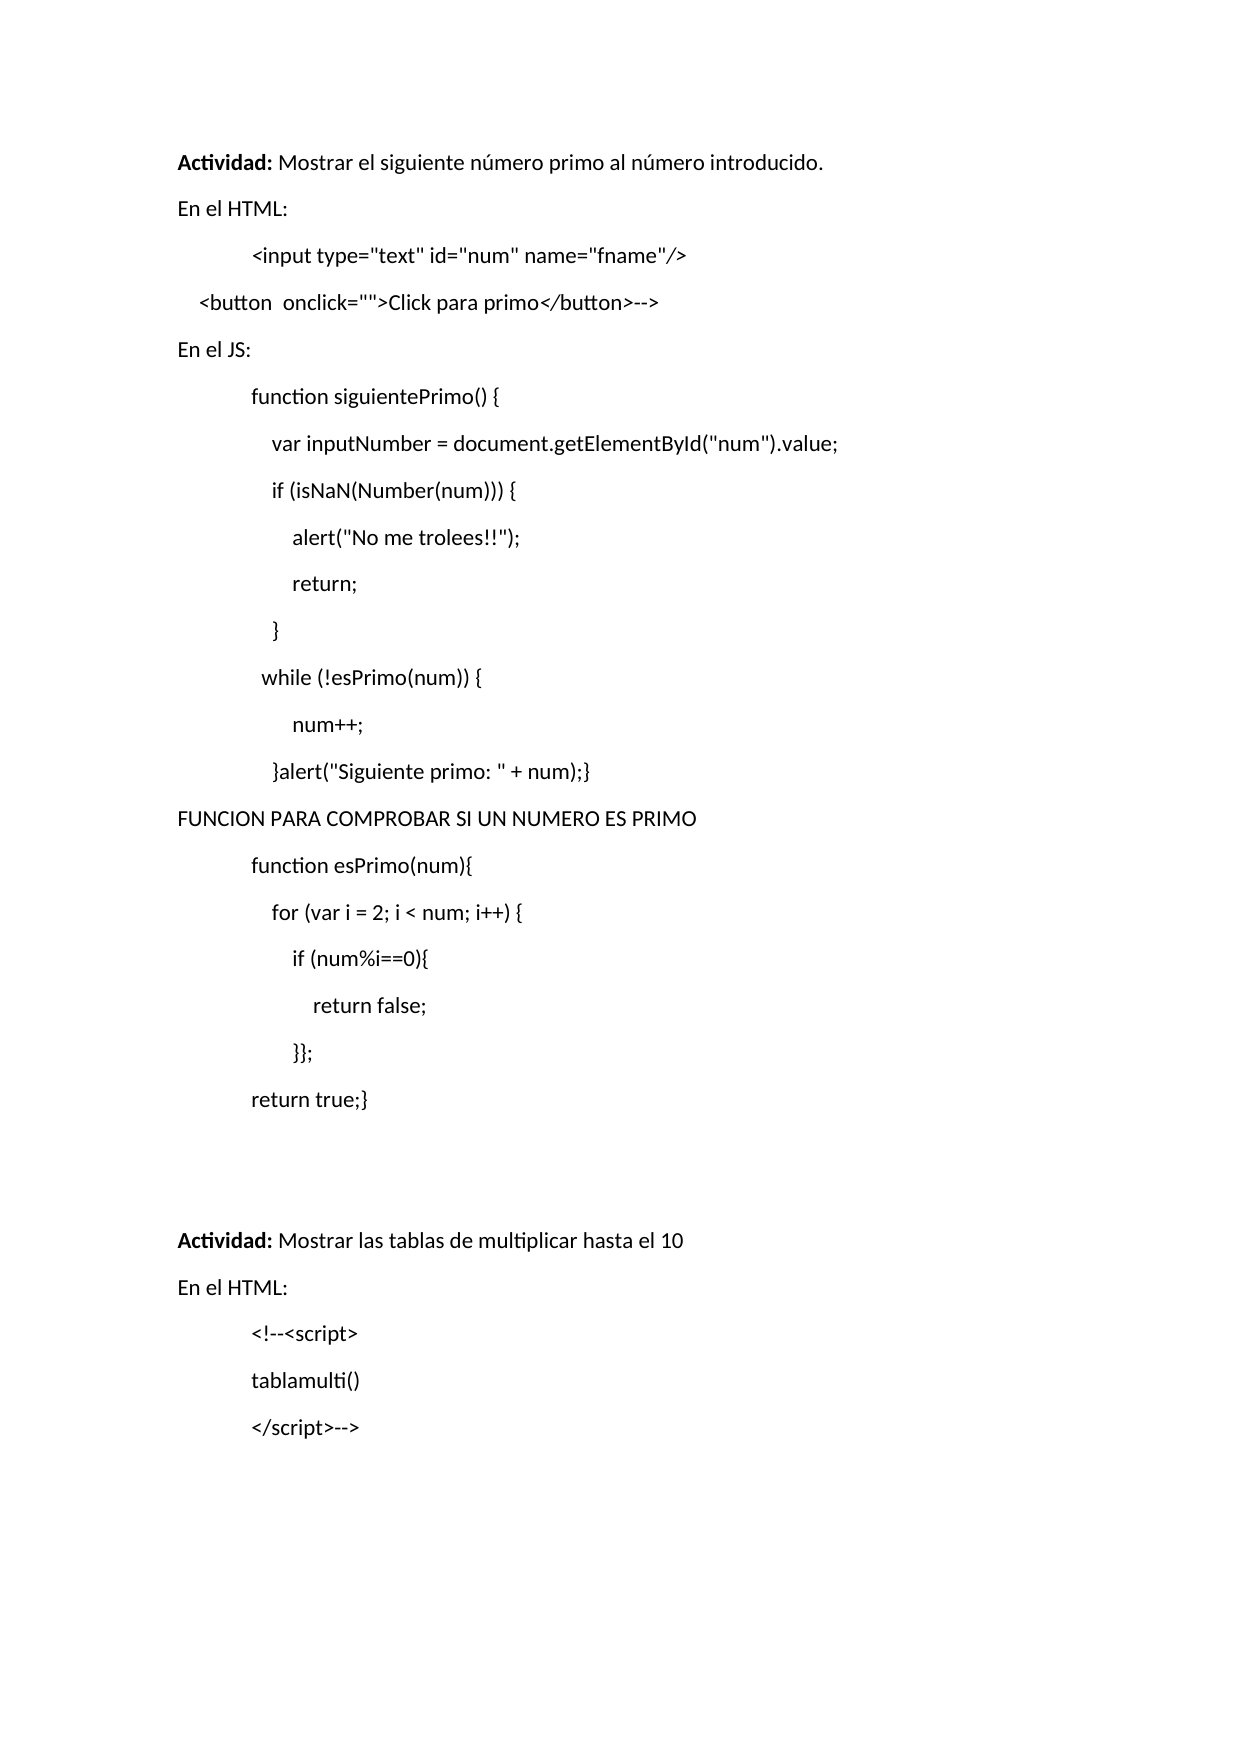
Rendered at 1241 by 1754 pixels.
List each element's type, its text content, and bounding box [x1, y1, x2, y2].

text for (var i = 2; i < num; i++) { [251, 898, 1063, 926]
text if (isNaN(Number(num))) { [251, 476, 1063, 504]
text En el HTML: [177, 1273, 1063, 1301]
text } [251, 616, 1063, 644]
text function esPrimo(num){ [251, 851, 1063, 879]
text <!--<script> [177, 1319, 1063, 1347]
text }}; [251, 1038, 1063, 1066]
text var inputNumber = document.getElementById("num").value; [251, 429, 1063, 457]
text }alert("Siguiente primo: " + num);} [251, 757, 1063, 785]
text num++; [251, 710, 1063, 738]
text </script>--> [251, 1413, 1063, 1441]
text <input type="text" id="num" name="fname"/> [177, 241, 1063, 269]
text Actividad: Mostrar las tablas de multiplicar hasta el 10 [177, 1226, 1063, 1254]
text FUNCION PARA COMPROBAR SI UN NUMERO ES PRIMO [177, 804, 1063, 832]
text return true;} [251, 1085, 1063, 1113]
text <button onclick="">Click para primo</button>--> [177, 288, 1063, 316]
text while (!esPrimo(num)) { [251, 663, 1063, 691]
text tablamulti() [251, 1366, 1063, 1394]
text Actividad: Mostrar el siguiente número primo al número introducido. [177, 148, 1063, 176]
text function siguientePrimo() { [177, 382, 1063, 410]
text alert("No me trolees!!"); [251, 523, 1063, 551]
text En el JS: [177, 335, 1063, 363]
text En el HTML: [177, 194, 1063, 222]
text if (num%i==0){ [251, 944, 1063, 972]
text return false; [251, 991, 1063, 1019]
text return; [251, 569, 1063, 597]
